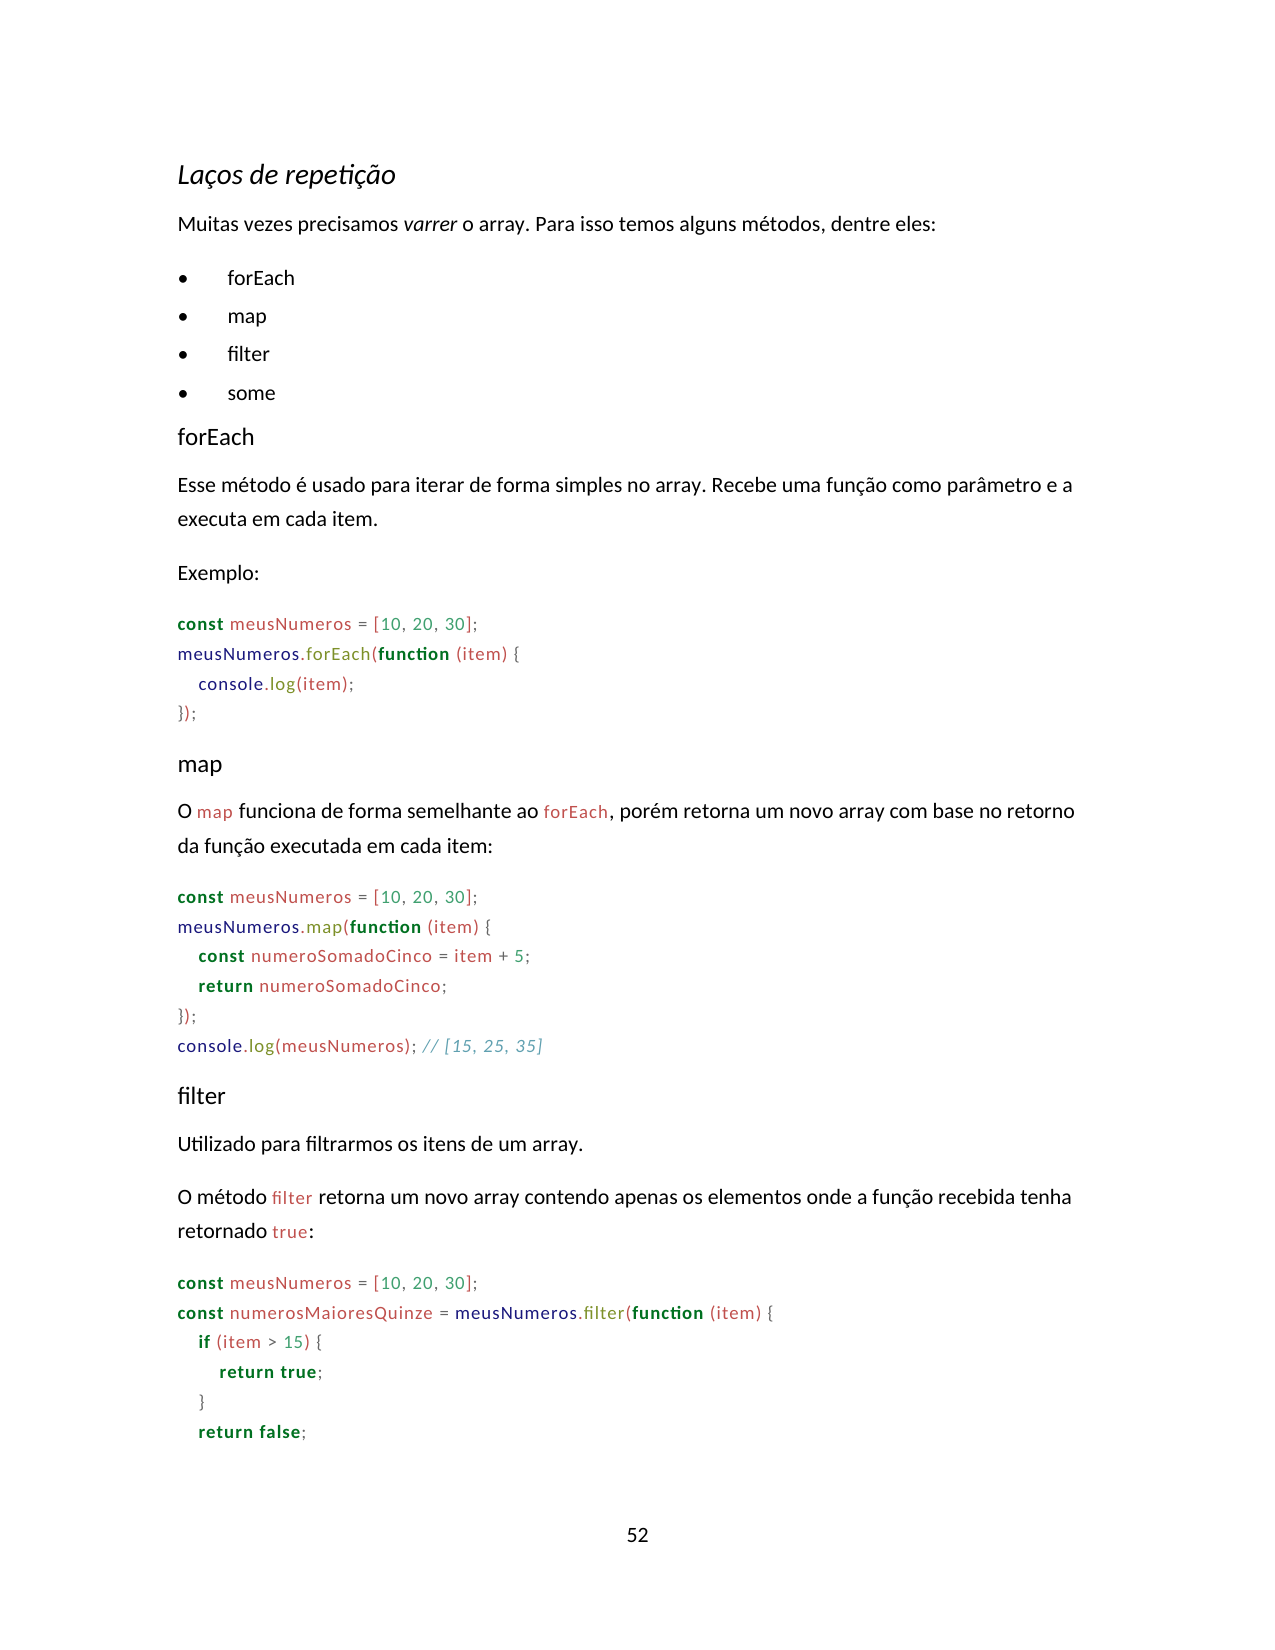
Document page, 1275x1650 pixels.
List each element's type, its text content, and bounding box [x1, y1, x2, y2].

list some [177, 379, 1098, 405]
text Muitas vezes precisamos varrer o array. Para isso temos alguns métodos, dentre eles: [177, 210, 1098, 237]
subtitle filter [177, 1081, 1098, 1111]
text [177, 1271, 1098, 1443]
text Utilizado para filtrarmos os itens de um array. [177, 1130, 1098, 1156]
text O método filter retorna um novo array contendo apenas os elementos onde a função recebida tenha retornado true: [177, 1183, 1098, 1244]
text const meusNumeros = [10, 20, 30]; meusNumeros.forEach(function (item) { console.log(item); }); [177, 612, 1098, 724]
text O map funciona de forma semelhante ao forEach, porém retorna um novo array com base no retorno da função executada em cada item: [177, 797, 1098, 858]
text const meusNumeros = [10, 20, 30]; meusNumeros.map(function (item) { const numeroSomadoCinco = item + 5; return numeroSomadoCinco; }); console.log(meusNumeros); // [15, 25, 35] [177, 885, 1098, 1057]
text Esse método é usado para iterar de forma simples no array. Recebe uma função como parâmetro e a executa em cada item. [177, 471, 1098, 532]
list forEach [177, 264, 1098, 290]
list filter [177, 340, 1098, 367]
subtitle Laços de repetição [177, 156, 1098, 192]
subtitle forEach [177, 422, 1098, 452]
text Exemplo: [177, 559, 1098, 585]
list map [177, 302, 1098, 329]
subtitle map [177, 748, 1098, 778]
